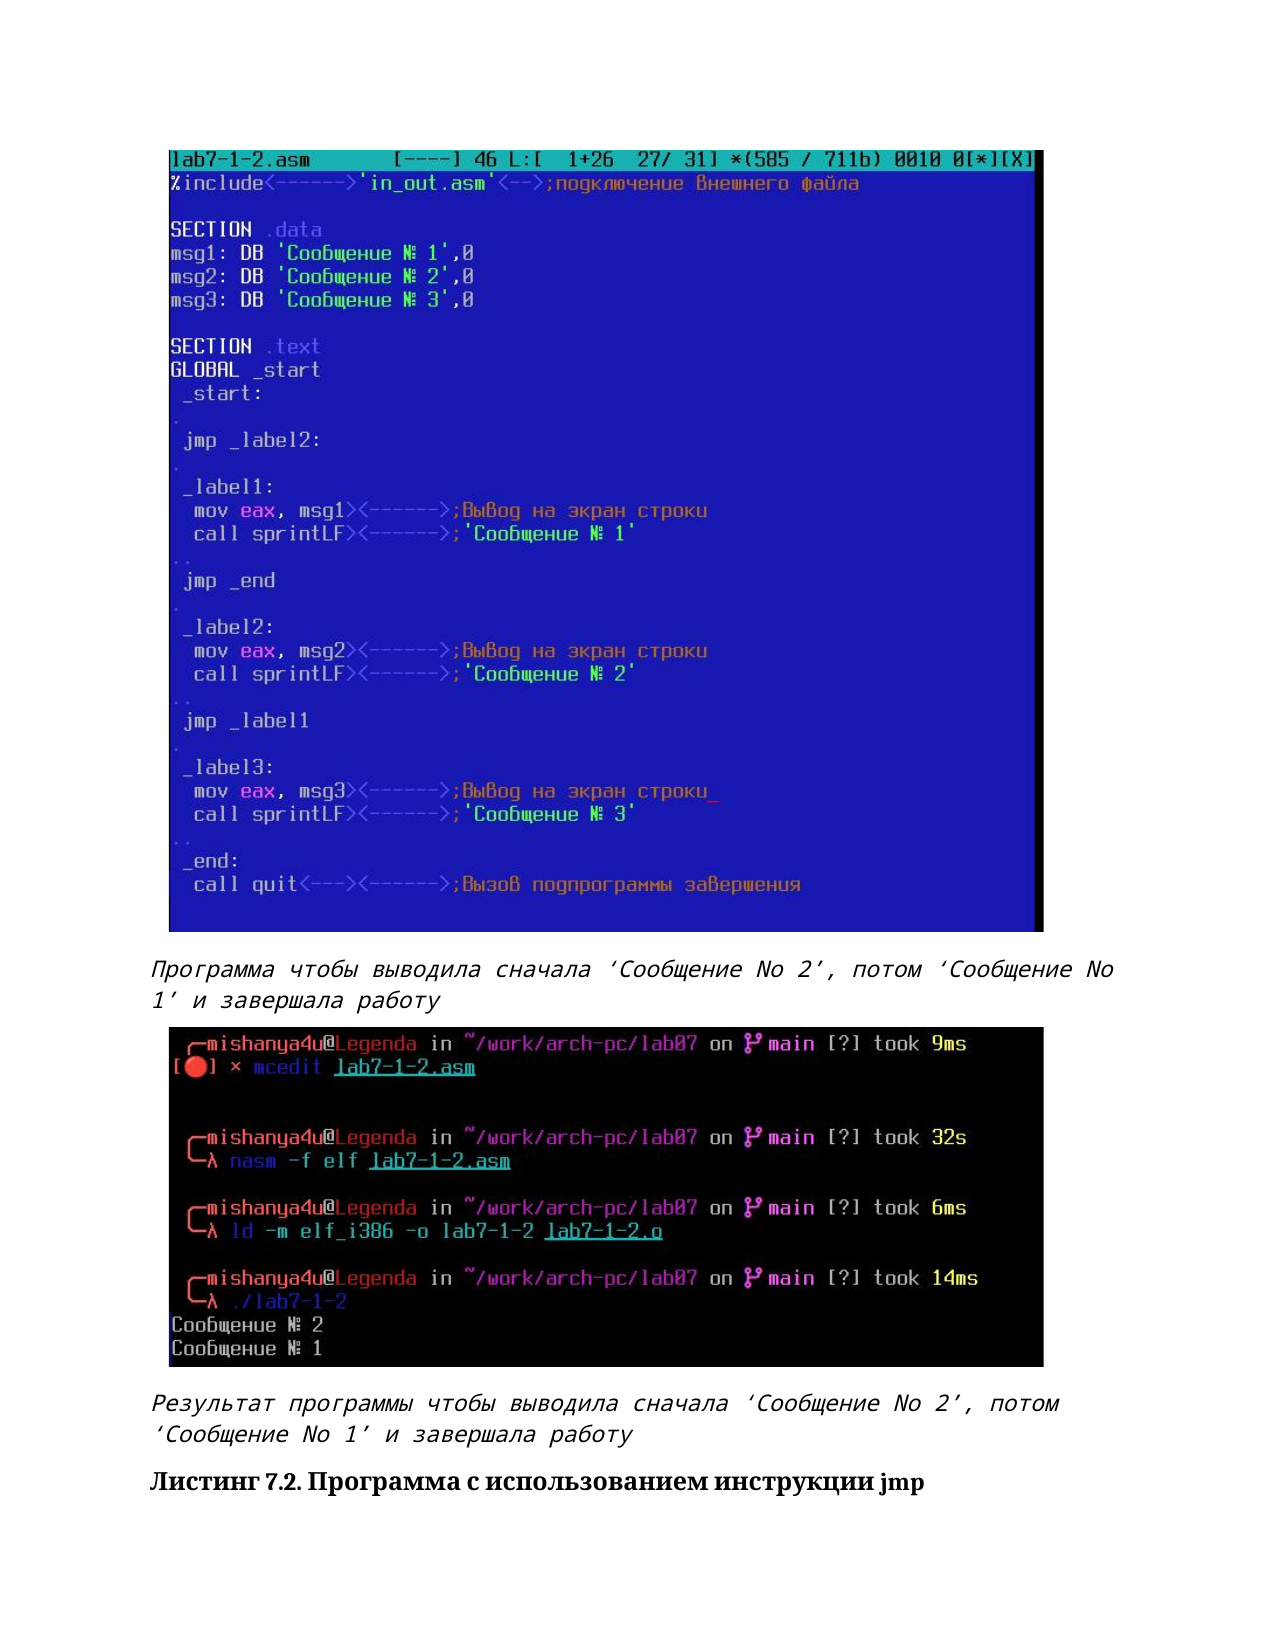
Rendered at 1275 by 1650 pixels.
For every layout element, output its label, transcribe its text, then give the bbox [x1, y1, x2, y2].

text Листинг 7.2. Программа с использованием инструкции jmp [150, 1468, 1125, 1497]
picture [168, 150, 1044, 932]
picture [168, 1027, 1044, 1367]
text Результат программы чтобы выводила сначала ‘Сообщение No 2’, потом ‘Сообщение No 1’ и завершала работу [150, 1387, 1125, 1449]
text Программа чтобы выводила сначала ‘Сообщение No 2’, потом ‘Сообщение No 1’ и завершала работу [150, 952, 1125, 1015]
